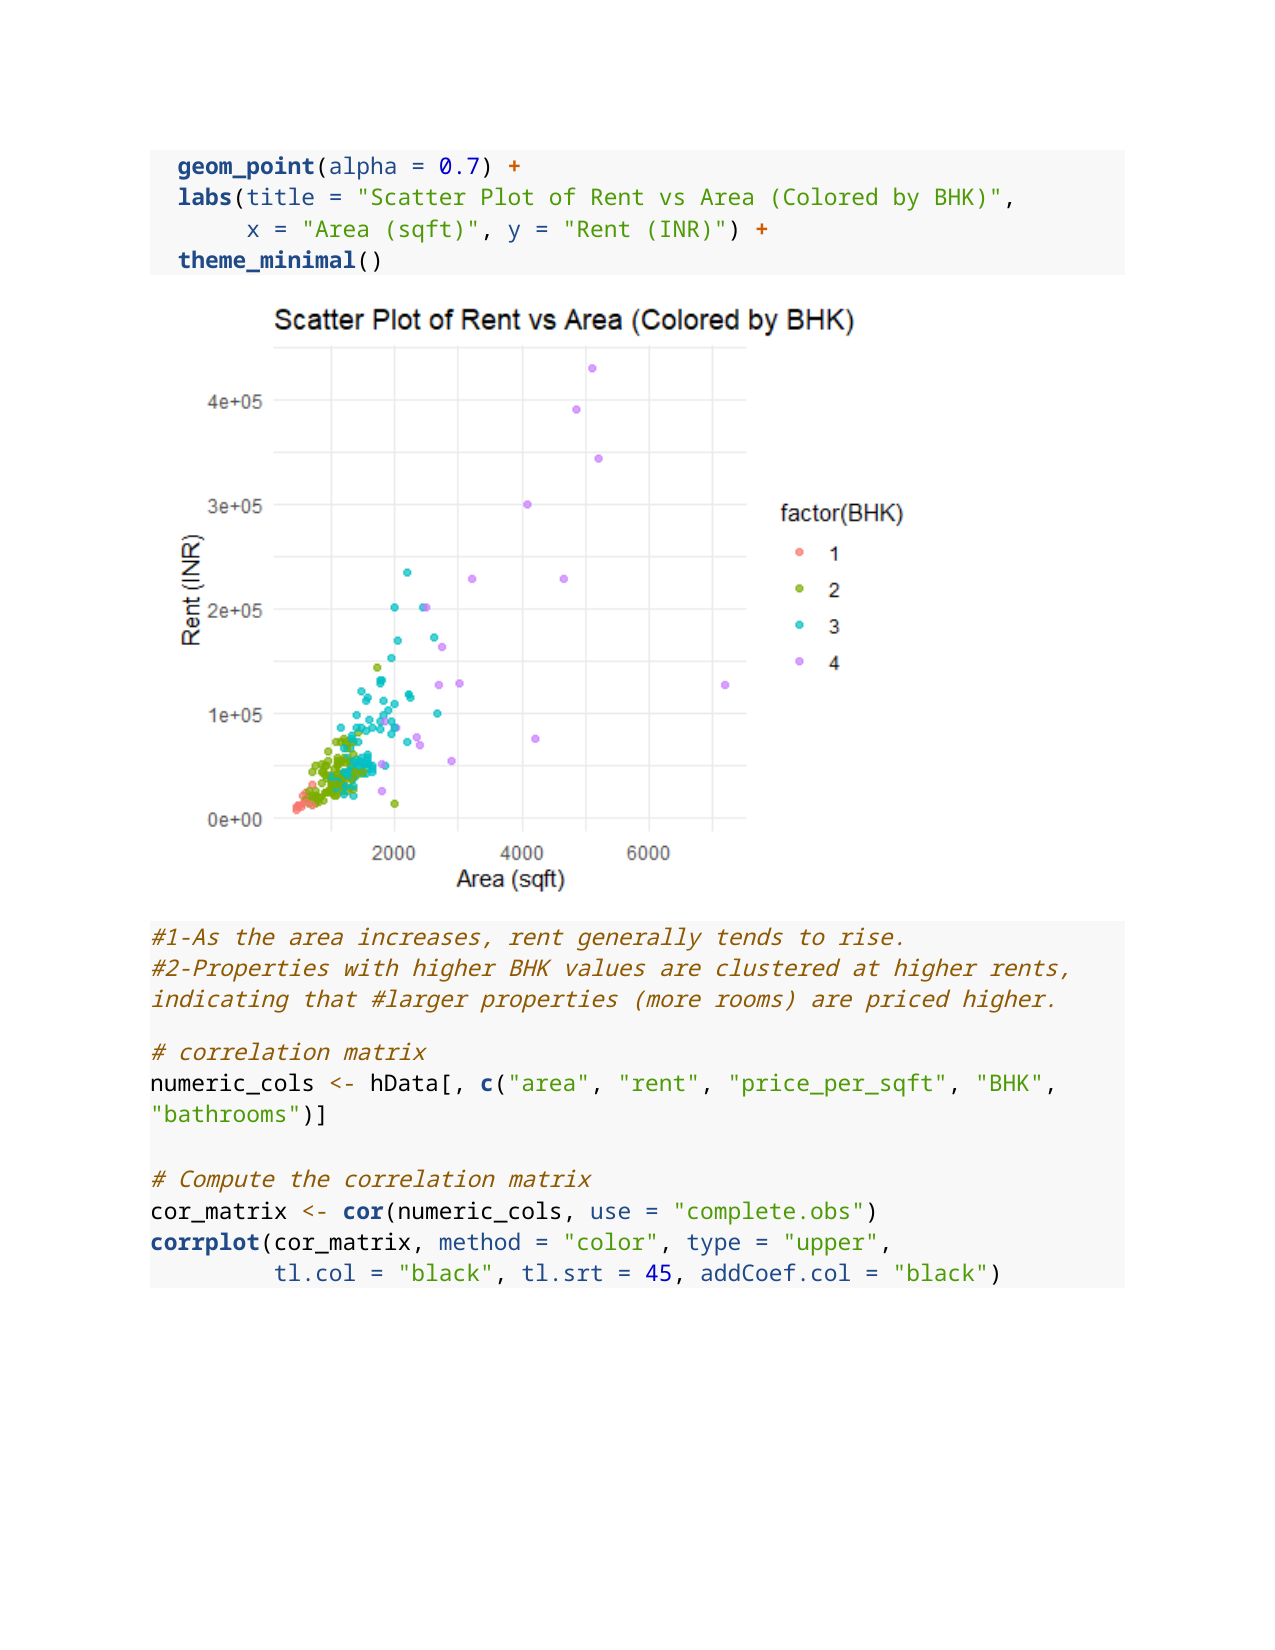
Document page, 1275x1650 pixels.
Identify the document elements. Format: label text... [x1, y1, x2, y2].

text # correlation matrix numeric_cols <- hData[, c("area", "rent", "price_per_sqft", "BHK", "bathrooms")] # Compute the correlation matrix cor_matrix <- cor(numeric_cols, use = "complete.obs") corrplot(cor_matrix, method = "color", type = "upper", tl.col = "black", tl.srt = 45, addCoef.col = "black") [150, 1036, 1125, 1288]
text #1-As the area increases, rent generally tends to rise. #2-Properties with higher BHK values are clustered at higher rents, indicating that #larger properties (more rooms) are priced higher. [150, 921, 1125, 1015]
picture [168, 295, 927, 903]
